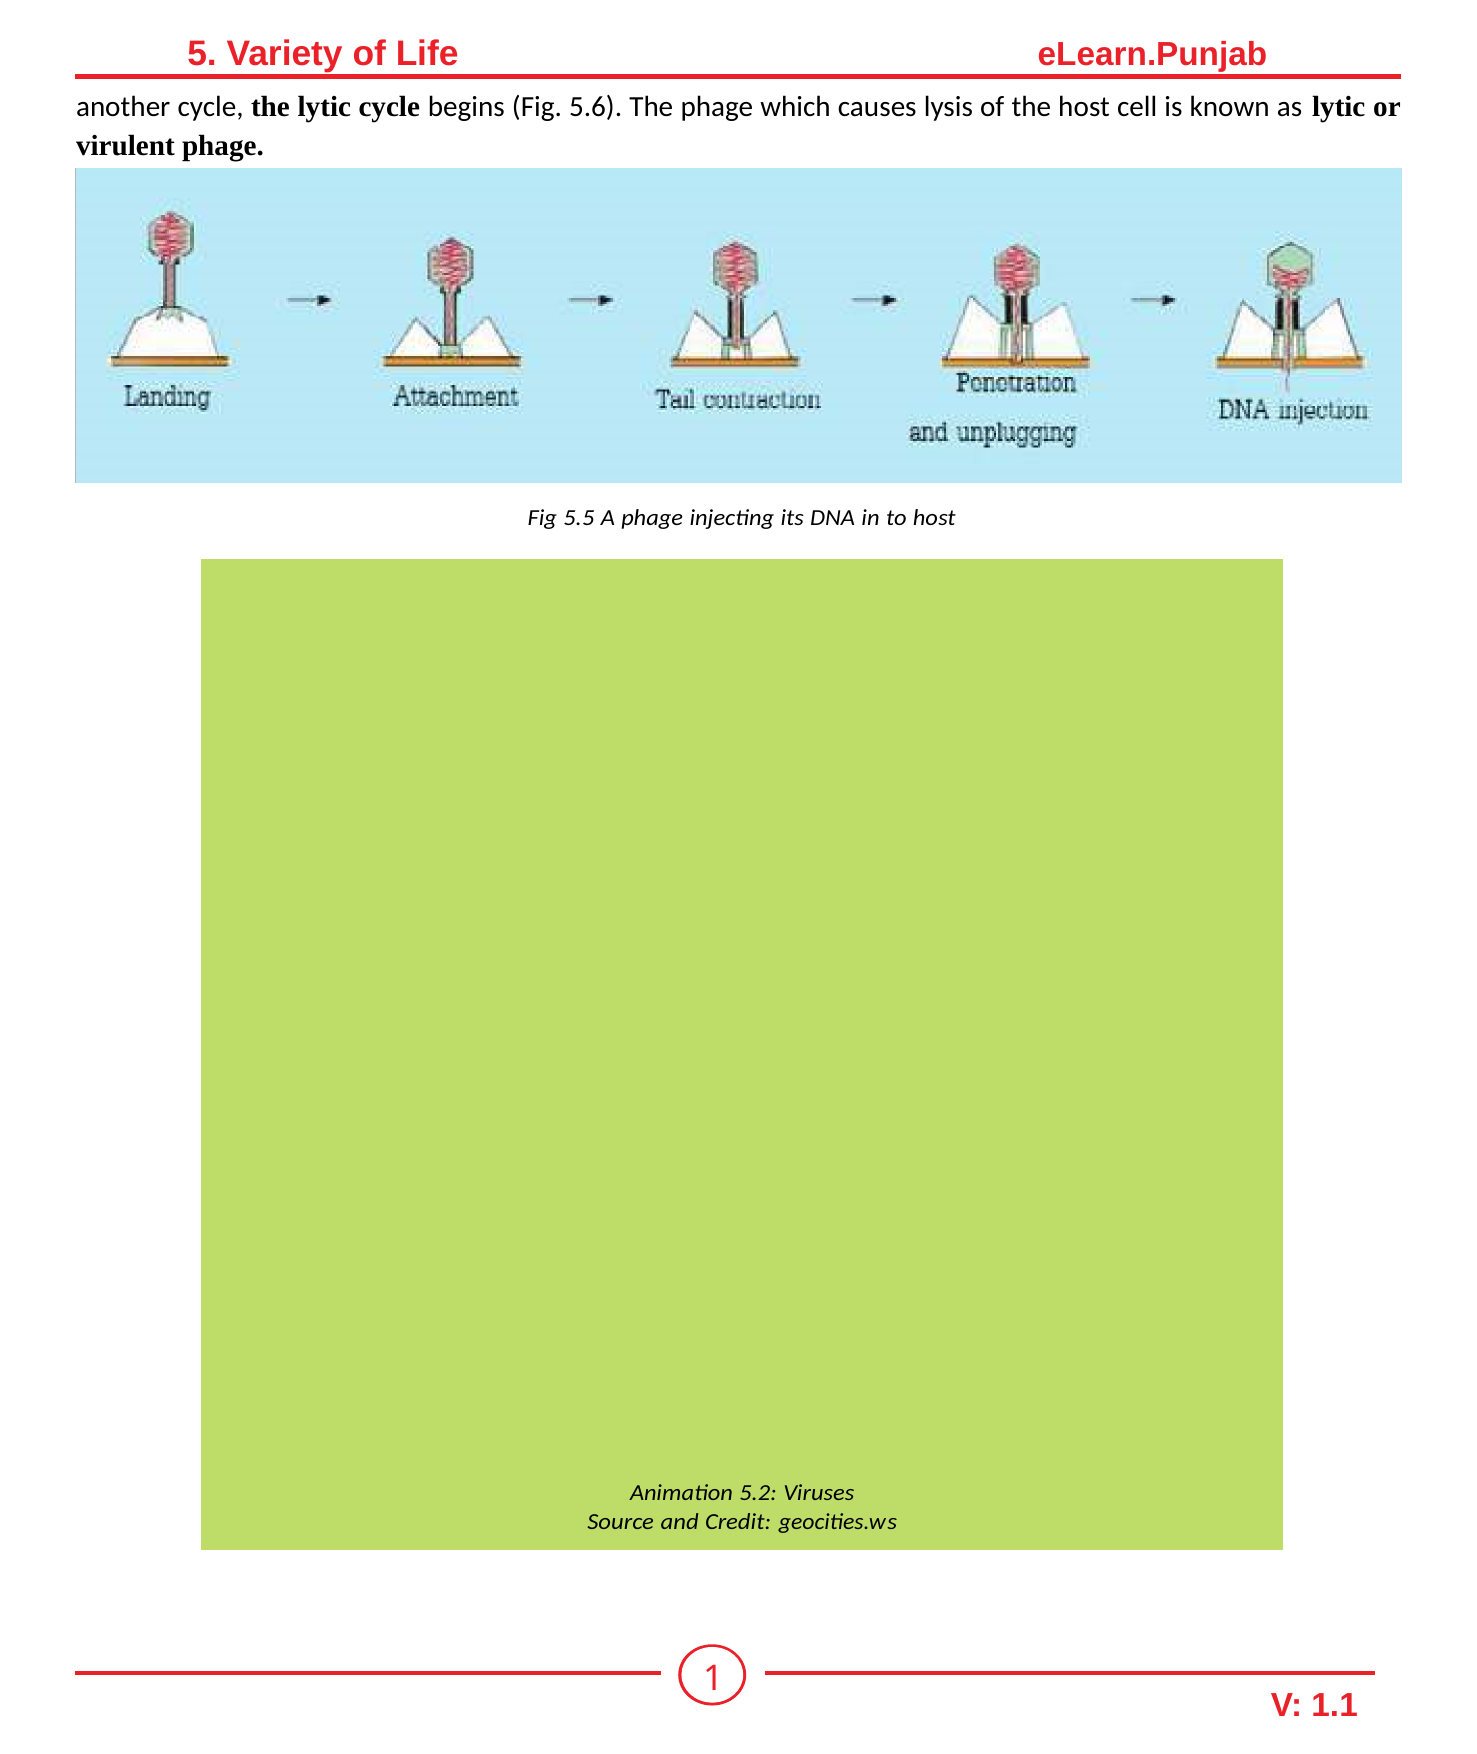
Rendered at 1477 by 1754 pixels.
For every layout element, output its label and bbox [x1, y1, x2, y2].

picture [75, 167, 1402, 483]
text [75, 88, 1401, 162]
